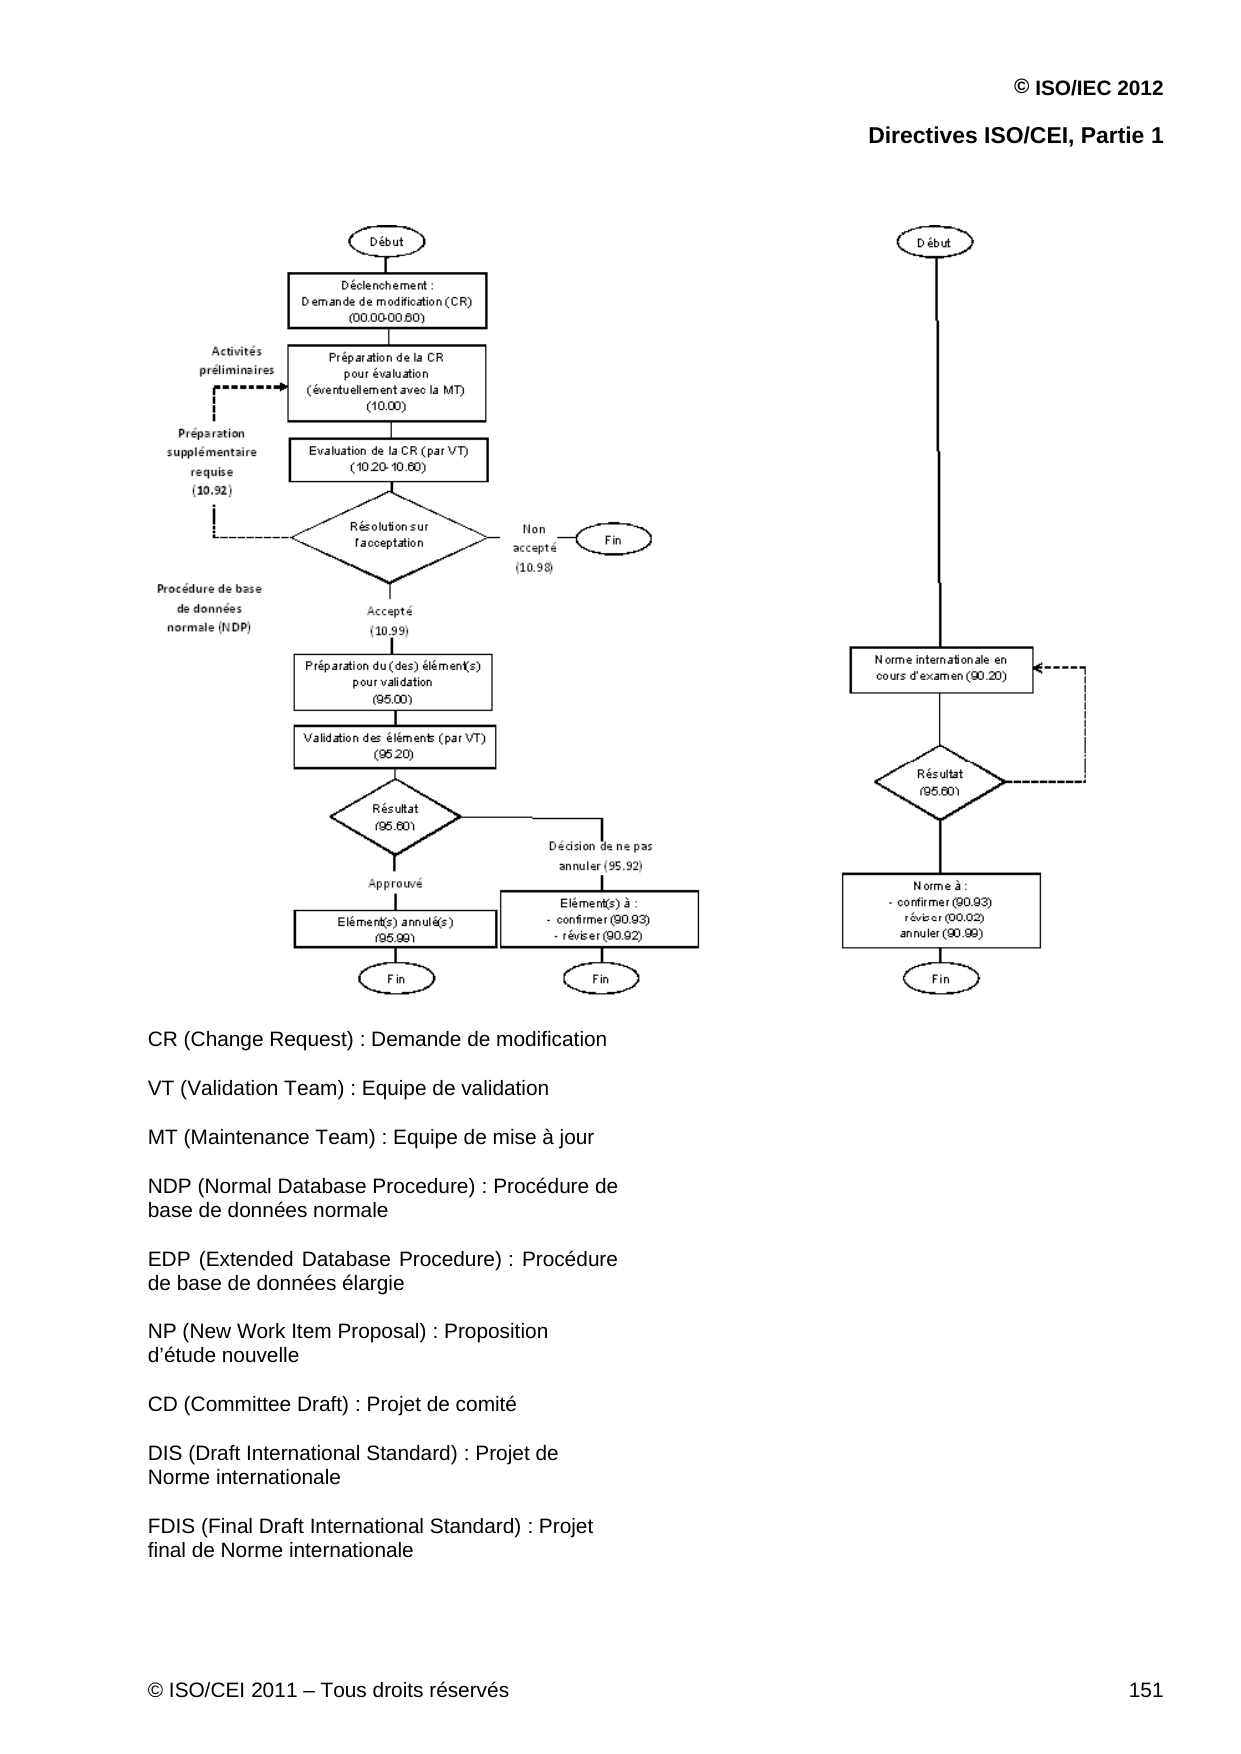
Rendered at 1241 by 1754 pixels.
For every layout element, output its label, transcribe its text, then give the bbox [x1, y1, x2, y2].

text NP (New Work Item Proposal) : Proposition d’étude nouvelle [148, 1319, 618, 1367]
text VT (Validation Team) : Equipe de validation [148, 1076, 618, 1099]
text DIS (Draft International Standard) : Projet de Norme internationale [148, 1441, 618, 1489]
text CD (Committee Draft) : Projet de comité [148, 1392, 618, 1416]
text MT (Maintenance Team) : Equipe de mise à jour [148, 1124, 618, 1148]
text FDIS (Final Draft International Standard) : Projet final de Norme internationale [148, 1514, 618, 1562]
picture [147, 225, 1163, 1002]
text EDP (Extended Database Procedure) : Procédure de base de données élargie [148, 1246, 618, 1294]
text CR (Change Request) : Demande de modification [148, 1027, 618, 1051]
text NDP (Normal Database Procedure) : Procédure de base de données normale [148, 1173, 618, 1221]
